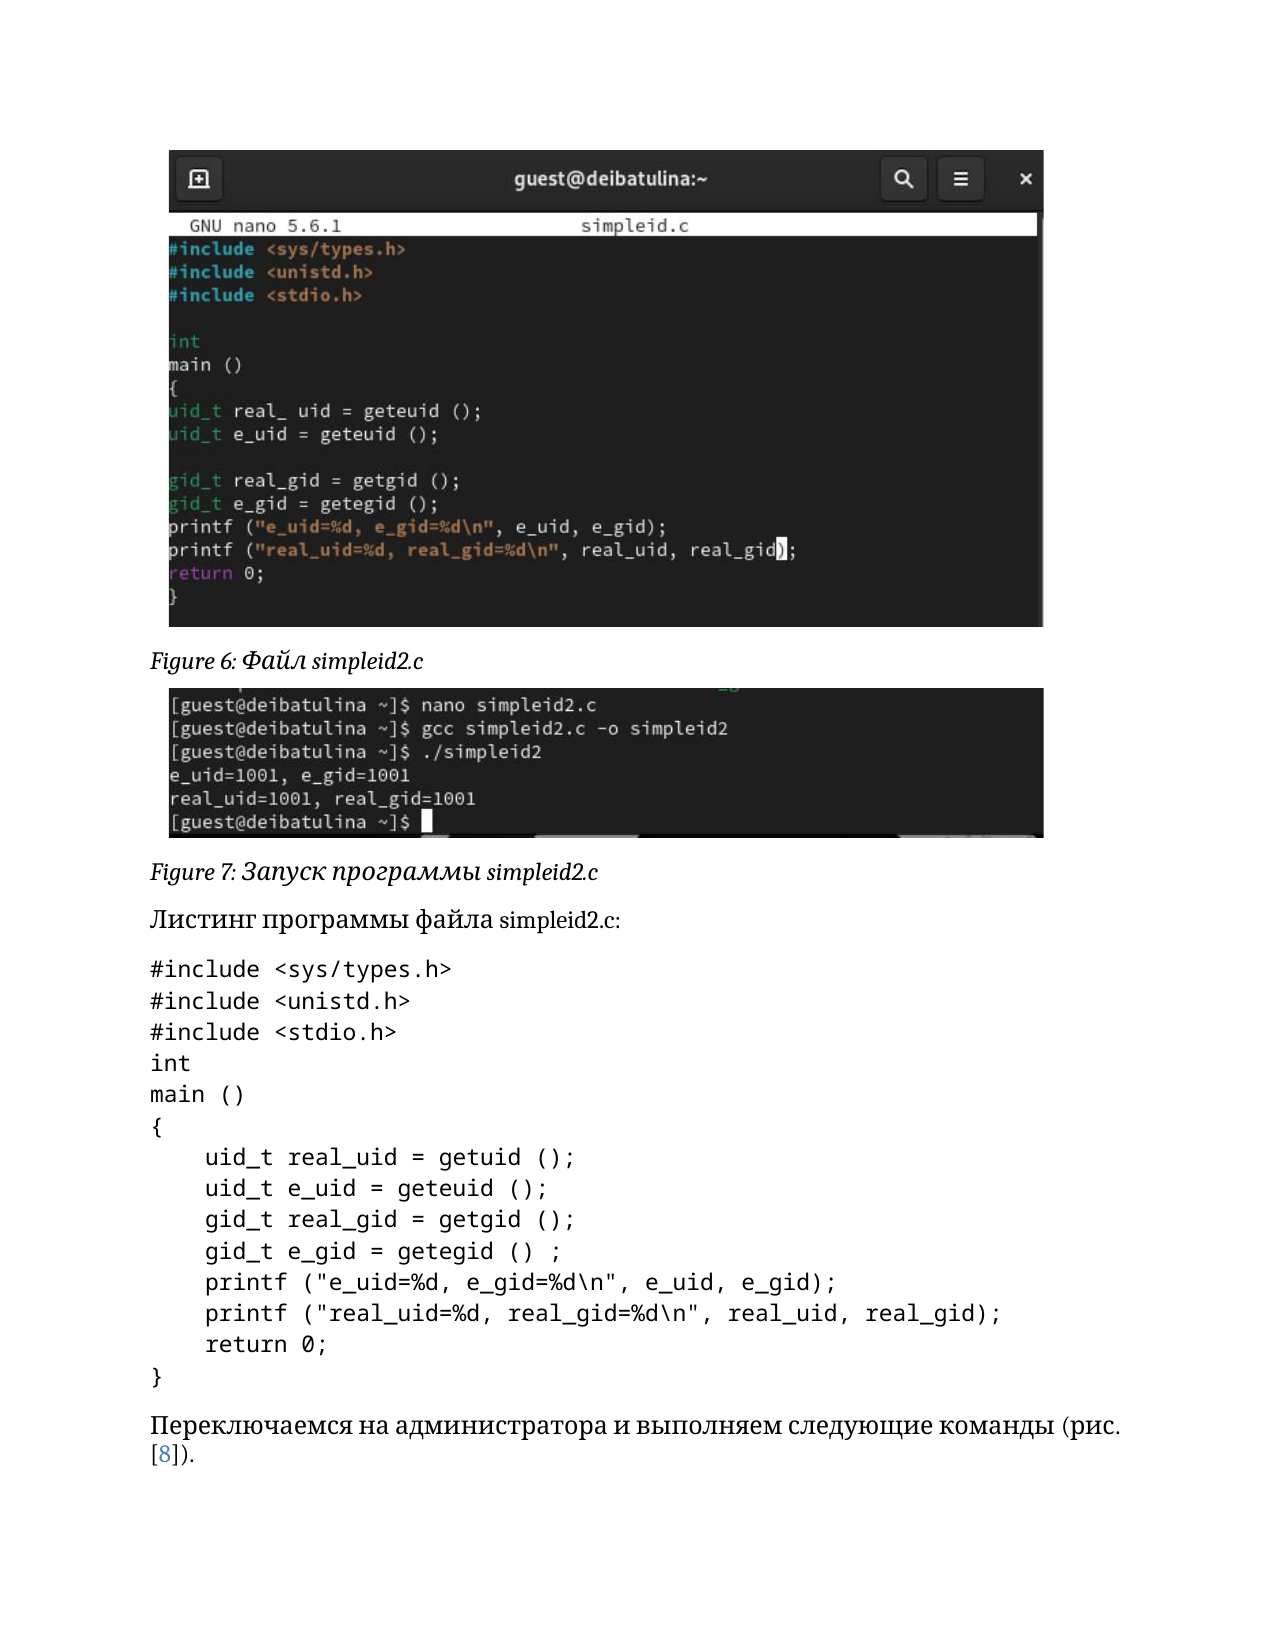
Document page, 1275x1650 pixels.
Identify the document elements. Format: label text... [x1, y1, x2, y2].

text Листинг программы файла simpleid2.c: [150, 906, 1125, 934]
text Figure 7: Запуск программы simpleid2.c [150, 858, 1125, 887]
text Figure 6: Файл simpleid2.c [150, 647, 1125, 676]
picture [168, 150, 1044, 627]
text Переключаемся на администратора и выполняем следующие команды (рис. [8]). [150, 1412, 1125, 1469]
picture [168, 688, 1044, 838]
text #include <sys/types.h> #include <unistd.h> #include <stdio.h> int main () { uid_t real_uid = getuid (); uid_t e_uid = geteuid (); gid_t real_gid = getgid (); gid_t e_gid = getegid () ; printf ("e_uid=%d, e_gid=%d\n", e_uid, e_gid); printf ("real_uid=%d, real_gid=%d\n", real_uid, real_gid); return 0; } [150, 953, 1125, 1391]
